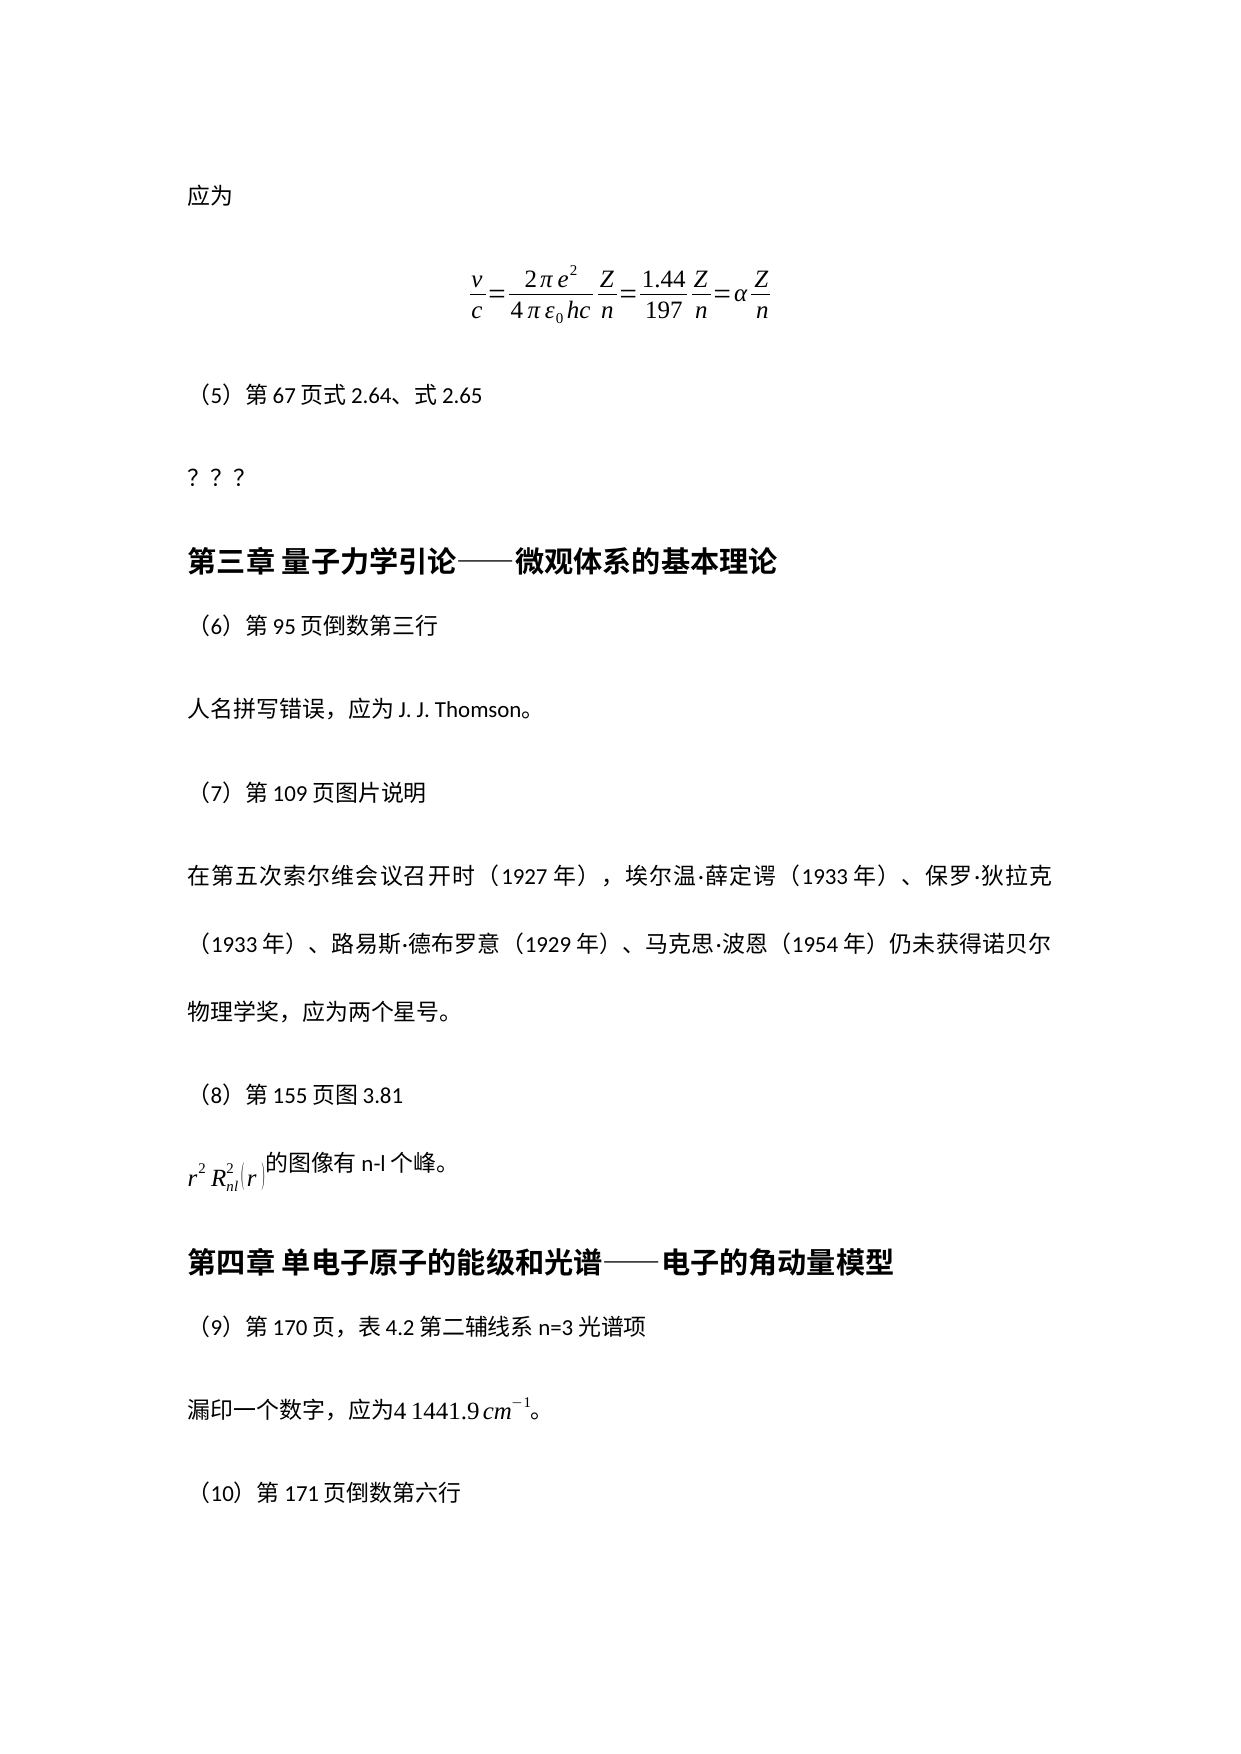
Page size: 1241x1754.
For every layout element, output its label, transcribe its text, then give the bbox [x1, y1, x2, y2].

text 在第五次索尔维会议召开时（1927年），埃尔温·薛定谔（1933年）、保罗·狄拉克（1933年）、路易斯·德布罗意（1929年）、马克思·波恩（1954年）仍未获得诺贝尔物理学奖，应为两个星号。 [187, 842, 1053, 1043]
text 漏印一个数字，应为。 [187, 1376, 1053, 1441]
text （8）第155页图3.81 [187, 1062, 1053, 1127]
text （5）第67页式2.64、式2.65 [187, 361, 1053, 426]
text 人名拼写错误，应为J. J. Thomson。 [187, 675, 1053, 740]
subtitle 第四章 单电子原子的能级和光谱——电子的角动量模型 [187, 1228, 1053, 1293]
text （7）第109页图片说明 [187, 759, 1053, 824]
text （6）第95页倒数第三行 [187, 592, 1053, 657]
text 应为 [187, 162, 1053, 227]
text （9）第170页，表4.2第二辅线系n=3光谱项 [187, 1293, 1053, 1358]
text 的图像有n-l个峰。 [187, 1145, 1053, 1210]
text ？？？ [187, 444, 1053, 509]
subtitle 第三章 量子力学引论——微观体系的基本理论 [187, 527, 1053, 592]
text （10）第171页倒数第六行 [187, 1459, 1053, 1524]
